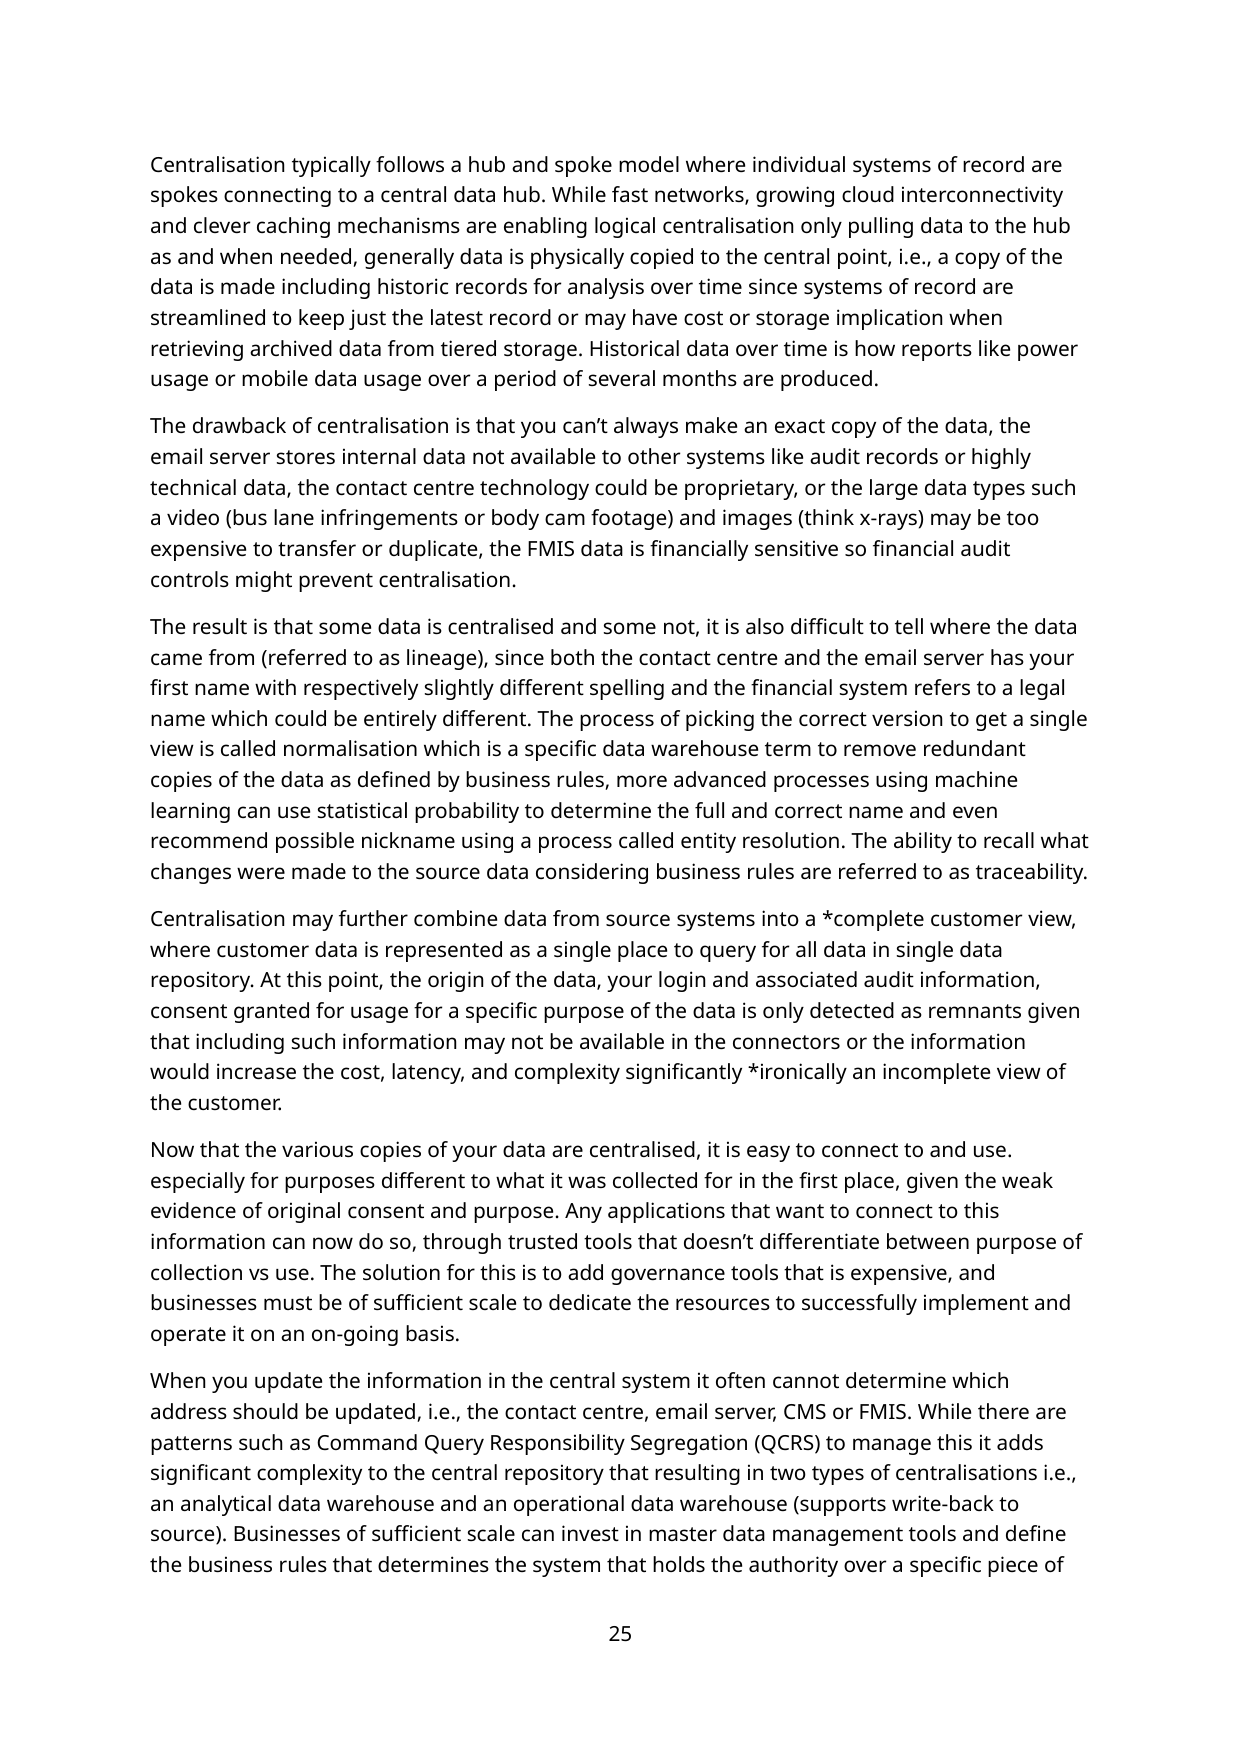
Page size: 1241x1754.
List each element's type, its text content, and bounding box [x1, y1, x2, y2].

text Centralisation may further combine data from source systems into a *complete customer view, where customer data is represented as a single place to query for all data in single data repository. At this point, the origin of the data, your login and associated audit information, consent granted for usage for a specific purpose of the data is only detected as remnants given that including such information may not be available in the connectors or the information would increase the cost, latency, and complexity significantly *ironically an incomplete view of the customer. [150, 904, 1090, 1117]
text Now that the various copies of your data are centralised, it is easy to connect to and use. especially for purposes different to what it was collected for in the first place, given the weak evidence of original consent and purpose. Any applications that want to connect to this information can now do so, through trusted tools that doesn’t differentiate between purpose of collection vs use. The solution for this is to add governance tools that is expensive, and businesses must be of sufficient scale to dedicate the resources to successfully implement and operate it on an on-going basis. [150, 1135, 1090, 1348]
text The result is that some data is centralised and some not, it is also difficult to tell where the data came from (referred to as lineage), since both the contact centre and the email server has your first name with respectively slightly different spelling and the financial system refers to a legal name which could be entirely different. The process of picking the correct version to get a single view is called normalisation which is a specific data warehouse term to remove redundant copies of the data as defined by business rules, more advanced processes using machine learning can use statistical probability to determine the full and correct name and even recommend possible nickname using a process called entity resolution. The ability to recall what changes were made to the source data considering business rules are referred to as traceability. [150, 612, 1090, 886]
text Centralisation typically follows a hub and spoke model where individual systems of record are spokes connecting to a central data hub. While fast networks, growing cloud interconnectivity and clever caching mechanisms are enabling logical centralisation only pulling data to the hub as and when needed, generally data is physically copied to the central point, i.e., a copy of the data is made including historic records for analysis over time since systems of record are streamlined to keep just the latest record or may have cost or storage implication when retrieving archived data from tiered storage. Historical data over time is how reports like power usage or mobile data usage over a period of several months are produced. [150, 150, 1090, 393]
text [150, 1366, 1090, 1579]
text The drawback of centralisation is that you can’t always make an exact copy of the data, the email server stores internal data not available to other systems like audit records or highly technical data, the contact centre technology could be proprietary, or the large data types such a video (bus lane infringements or body cam footage) and images (think x-rays) may be too expensive to transfer or duplicate, the FMIS data is financially sensitive so financial audit controls might prevent centralisation. [150, 412, 1090, 593]
